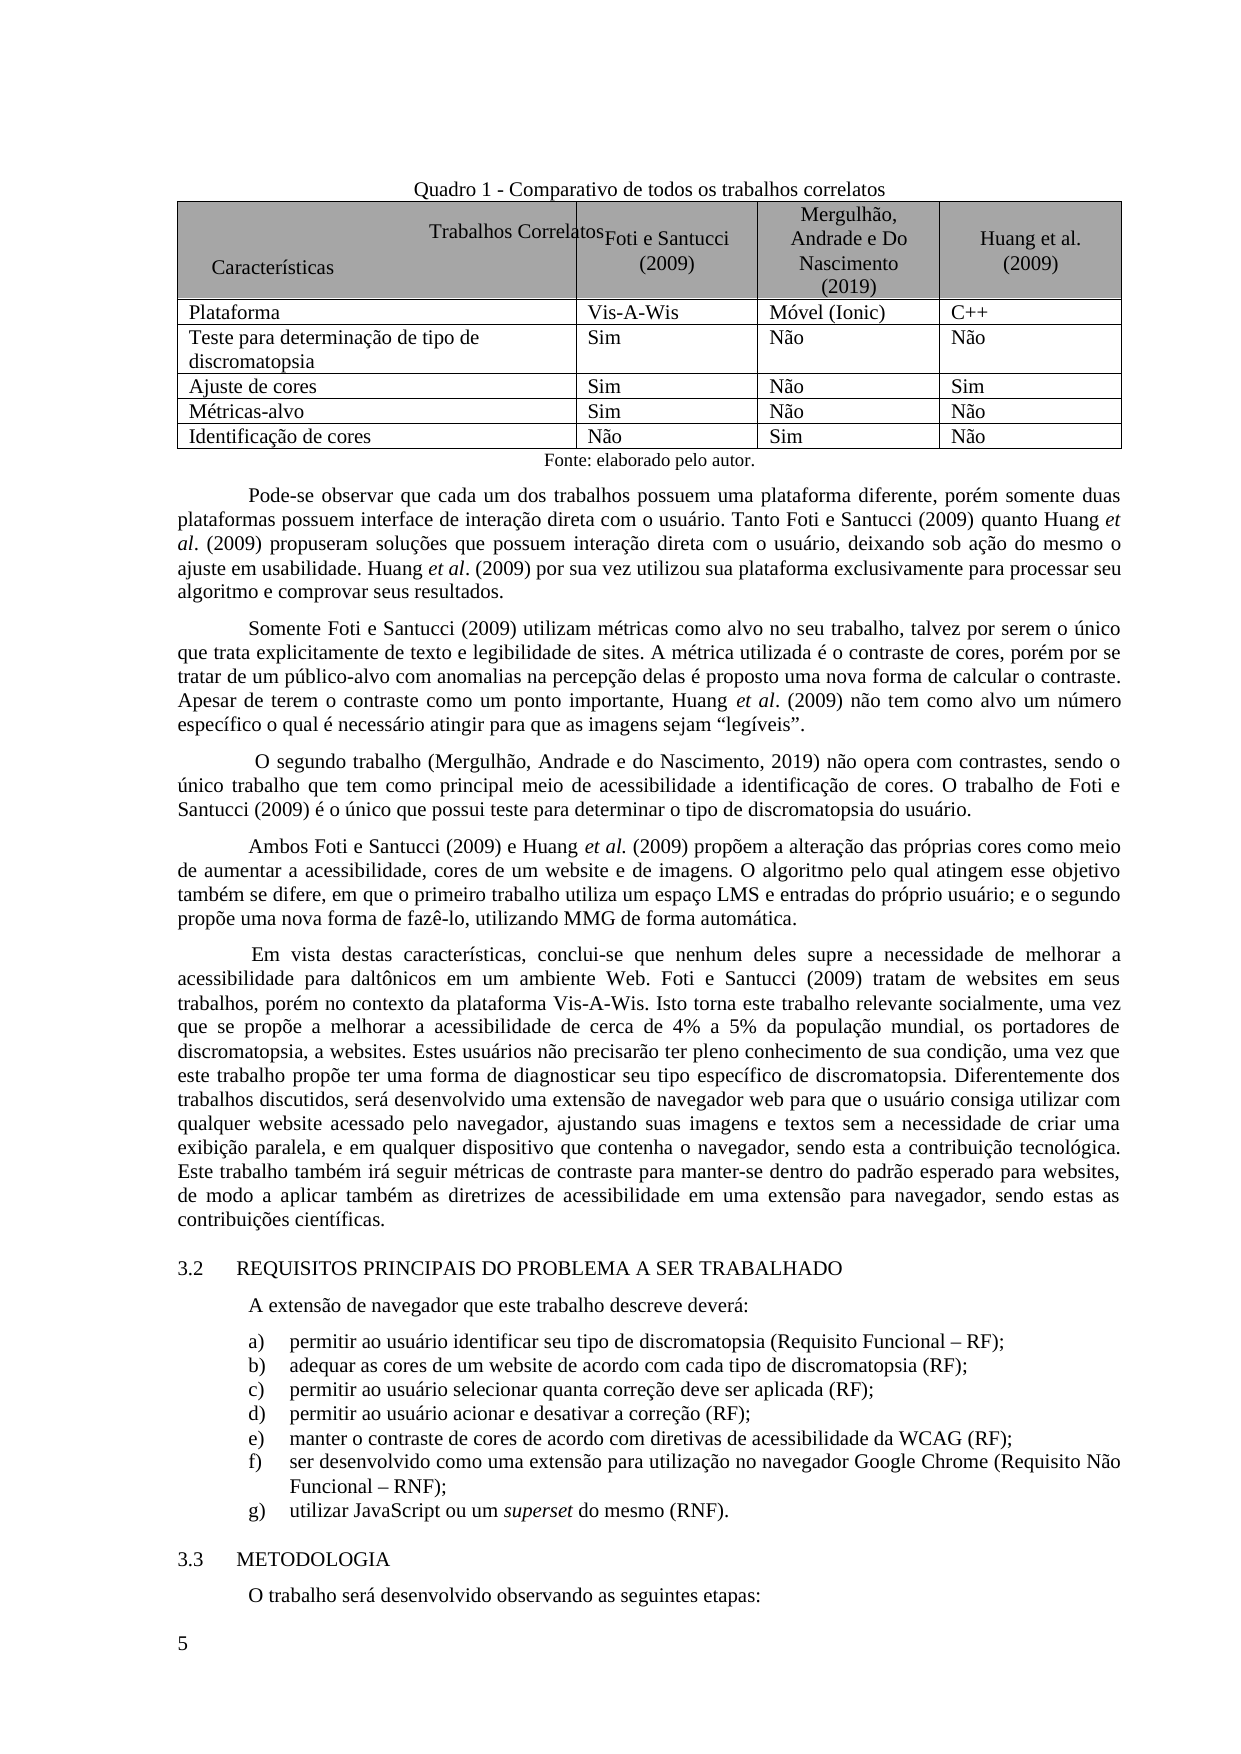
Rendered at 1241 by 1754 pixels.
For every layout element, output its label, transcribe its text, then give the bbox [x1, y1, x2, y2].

table_cell Identificação de cores [178, 424, 576, 448]
table_cell Não [940, 424, 1121, 448]
text adequar as cores de um website de acordo com cada tipo de discromatopsia (RF); [248, 1353, 1122, 1377]
table_header Mergulhão, Andrade e Do Nascimento (2019) [758, 202, 939, 298]
text ser desenvolvido como uma extensão para utilização no navegador Google Chrome (Requisito Não Funcional – RNF); [248, 1449, 1122, 1498]
text Fonte: elaborado pelo autor. [177, 449, 1122, 471]
table_cell Não [758, 325, 939, 373]
text A extensão de navegador que este trabalho descreve deverá: [177, 1293, 1122, 1317]
table_cell Não [758, 374, 939, 398]
table_cell Sim [758, 424, 939, 448]
table_cell Não [940, 399, 1121, 423]
table_cell Sim [577, 399, 757, 423]
table_cell Plataforma [178, 300, 576, 324]
text Somente Foti e Santucci (2009) utilizam métricas como alvo no seu trabalho, talvez por serem o único que trata explicitamente de texto e legibilidade de sites. A métrica utilizada é o contraste de cores, porém por se tratar de um público-alvo com anomalias na percepção delas é proposto uma nova forma de calcular o contraste. Apesar de terem o contraste como um ponto importante, Huang et al. (2009) não tem como alvo um número específico o qual é necessário atingir para que as imagens sejam “legíveis”. [177, 616, 1122, 736]
list permitir ao usuário identificar seu tipo de discromatopsia (Requisito Funcional – RF); [248, 1329, 1122, 1353]
text Ambos Foti e Santucci (2009) e Huang et al. (2009) propõem a alteração das próprias cores como meio de aumentar a acessibilidade, cores de um website e de imagens. O algoritmo pelo qual atingem esse objetivo também se difere, em que o primeiro trabalho utiliza um espaço LMS e entradas do próprio usuário; e o segundo propõe uma nova forma de fazê-lo, utilizando MMG de forma automática. [177, 833, 1122, 930]
text permitir ao usuário selecionar quanta correção deve ser aplicada (RF); [248, 1377, 1122, 1401]
text permitir ao usuário acionar e desativar a correção (RF); [248, 1401, 1122, 1425]
text Em vista destas características, conclui-se que nenhum deles supre a necessidade de melhorar a acessibilidade para daltônicos em um ambiente Web. Foti e Santucci (2009) tratam de websites em seus trabalhos, porém no contexto da plataforma Vis-A-Wis. Isto torna este trabalho relevante socialmente, uma vez que se propõe a melhorar a acessibilidade de cerca de 4% a 5% da população mundial, os portadores de discromatopsia, a websites. Estes usuários não precisarão ter pleno conhecimento de sua condição, uma vez que este trabalho propõe ter uma forma de diagnosticar seu tipo específico de discromatopsia. Diferentemente dos trabalhos discutidos, será desenvolvido uma extensão de navegador web para que o usuário consiga utilizar com qualquer website acessado pelo navegador, ajustando suas imagens e textos sem a necessidade de criar uma exibição paralela, e em qualquer dispositivo que contenha o navegador, sendo esta a contribuição tecnológica. Este trabalho também irá seguir métricas de contraste para manter-se dentro do padrão esperado para websites, de modo a aplicar também as diretrizes de acessibilidade em uma extensão para navegador, sendo estas as contribuições científicas. [177, 942, 1122, 1231]
table_cell Não [577, 424, 757, 448]
table_cell Ajuste de cores [178, 374, 576, 398]
table_cell Não [758, 399, 939, 423]
table_cell Sim [940, 374, 1121, 398]
table_cell C++ [940, 300, 1121, 324]
text utilizar JavaScript ou um superset do mesmo (RNF). [248, 1498, 1122, 1522]
subtitle METODOLOGIA [177, 1547, 1122, 1571]
text manter o contraste de cores de acordo com diretivas de acessibilidade da WCAG (RF); [248, 1425, 1122, 1449]
table_cell Sim [577, 325, 757, 373]
subtitle REQUISITOS PRINCIPAIS DO PROBLEMA A SER TRABALHADO [177, 1256, 1122, 1280]
text O segundo trabalho (Mergulhão, Andrade e do Nascimento, 2019) não opera com contrastes, sendo o único trabalho que tem como principal meio de acessibilidade a identificação de cores. O trabalho de Foti e Santucci (2009) é o único que possui teste para determinar o tipo de discromatopsia do usuário. [177, 749, 1122, 821]
text O trabalho será desenvolvido observando as seguintes etapas: [177, 1583, 1122, 1607]
table_header Huang et al. (2009) [940, 202, 1121, 298]
table_cell Móvel (Ionic) [758, 300, 939, 324]
text Quadro 1 - Comparativo de todos os trabalhos correlatos [177, 177, 1122, 201]
table_cell Não [940, 325, 1121, 373]
table_cell Métricas-alvo [178, 399, 576, 423]
table_header Foti e Santucci (2009) [577, 202, 757, 298]
table_cell Sim [577, 374, 757, 398]
table_header [178, 202, 576, 298]
text Pode-se observar que cada um dos trabalhos possuem uma plataforma diferente, porém somente duas plataformas possuem interface de interação direta com o usuário. Tanto Foti e Santucci (2009) quanto Huang et al. (2009) propuseram soluções que possuem interação direta com o usuário, deixando sob ação do mesmo o ajuste em usabilidade. Huang et al. (2009) por sua vez utilizou sua plataforma exclusivamente para processar seu algoritmo e comprovar seus resultados. [177, 483, 1122, 603]
table_cell Teste para determinação de tipo de discromatopsia [178, 325, 576, 373]
table_cell Vis-A-Wis [577, 300, 757, 324]
